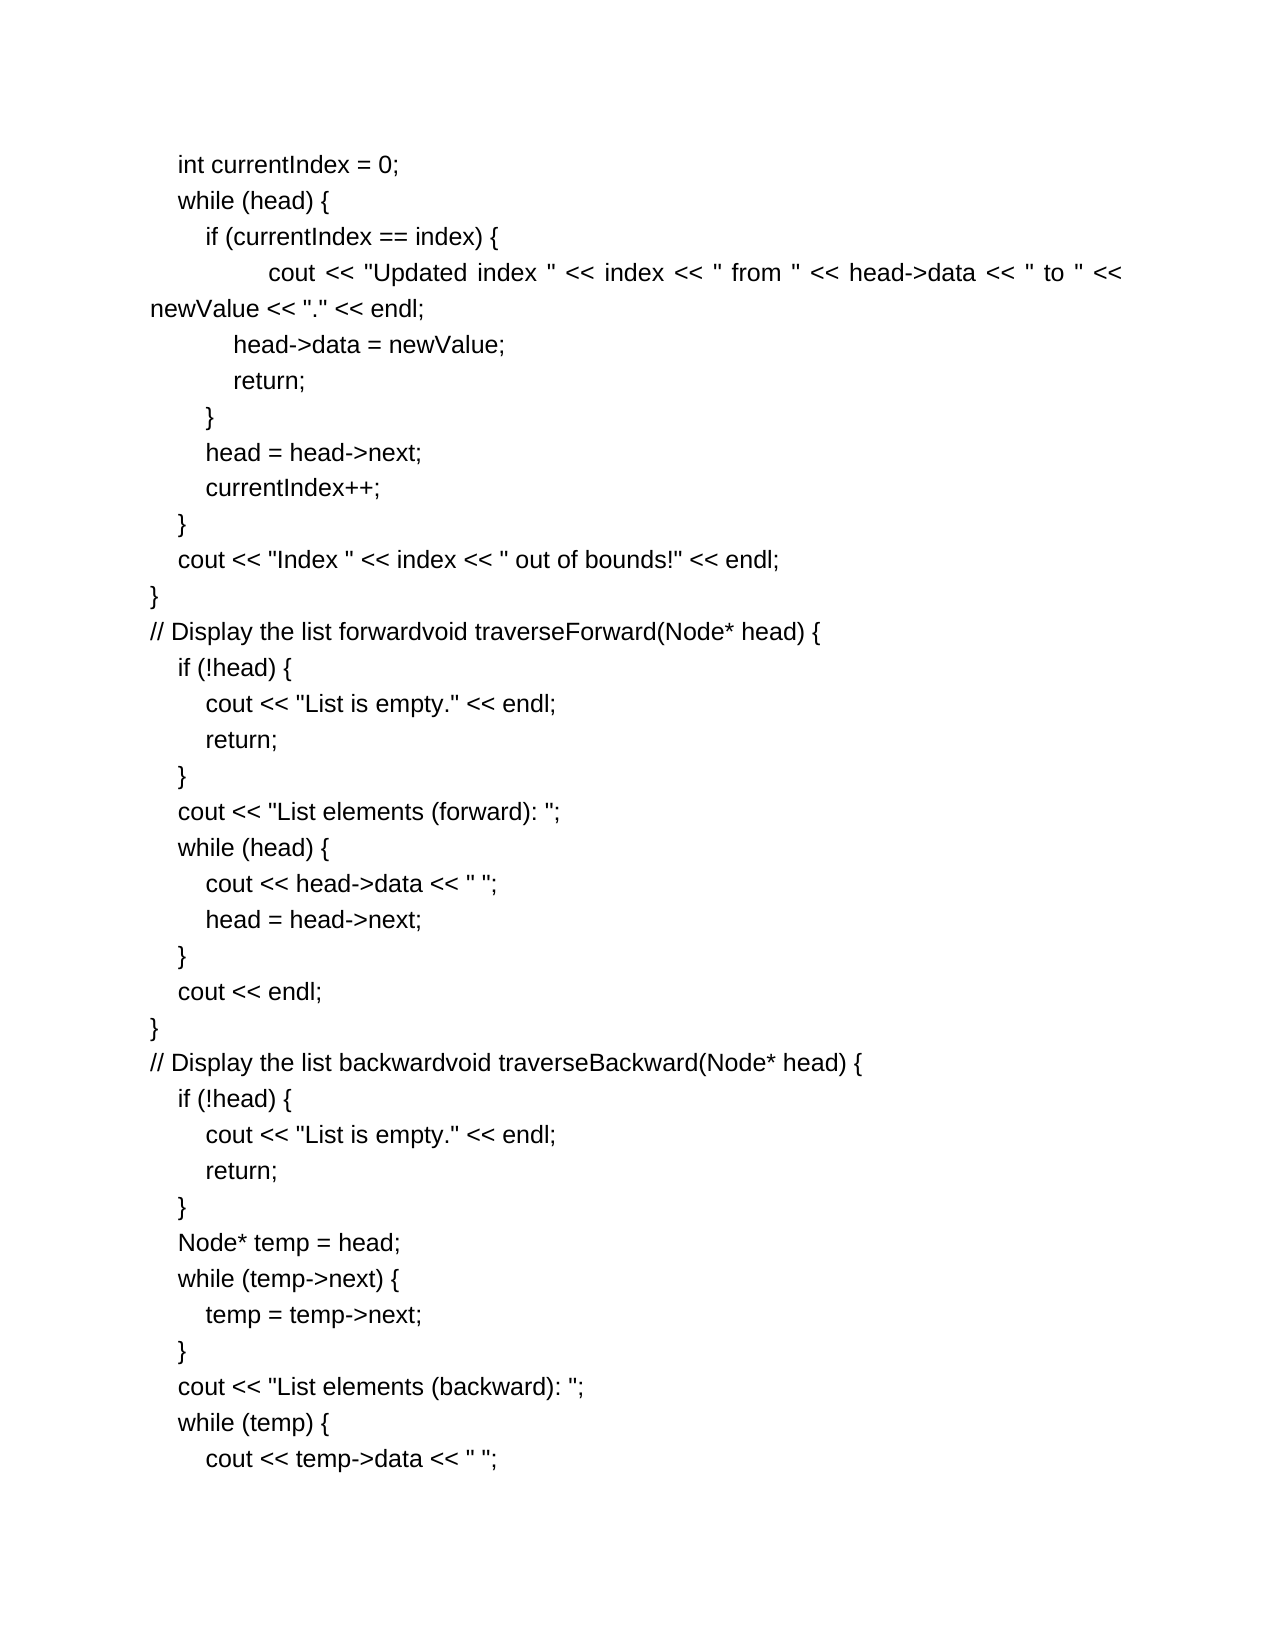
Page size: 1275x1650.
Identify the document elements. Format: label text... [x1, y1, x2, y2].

text while (head) { [150, 186, 1125, 215]
text cout << "Updated index " << index << " from " << head->data << " to " << newValue << "." << endl; [150, 258, 1125, 322]
text cout << "List elements (backward): "; [150, 1372, 1125, 1401]
text } [150, 941, 1125, 969]
text head = head->next; [150, 905, 1125, 933]
text } [150, 761, 1125, 790]
text } [150, 1336, 1125, 1365]
text currentIndex++; [150, 473, 1125, 502]
text // Display the list backwardvoid traverseBackward(Node* head) { [150, 1048, 1125, 1077]
text cout << "List is empty." << endl; [150, 689, 1125, 718]
text Node* temp = head; [150, 1228, 1125, 1257]
text int currentIndex = 0; [150, 150, 1125, 179]
text } [150, 402, 1125, 430]
text cout << temp->data << " "; [150, 1444, 1125, 1472]
text head = head->next; [150, 437, 1125, 466]
text head->data = newValue; [150, 330, 1125, 358]
text cout << "Index " << index << " out of bounds!" << endl; [150, 545, 1125, 574]
text temp = temp->next; [150, 1300, 1125, 1329]
text cout << endl; [150, 977, 1125, 1005]
text return; [150, 1156, 1125, 1185]
text cout << "List is empty." << endl; [150, 1120, 1125, 1149]
text } [150, 581, 1125, 610]
text while (temp->next) { [150, 1264, 1125, 1293]
text if (currentIndex == index) { [150, 222, 1125, 251]
text return; [150, 725, 1125, 754]
text } [150, 509, 1125, 538]
text cout << head->data << " "; [150, 869, 1125, 897]
text } [150, 1192, 1125, 1221]
text while (temp) { [150, 1408, 1125, 1437]
text cout << "List elements (forward): "; [150, 797, 1125, 826]
text while (head) { [150, 833, 1125, 862]
text // Display the list forwardvoid traverseForward(Node* head) { [150, 617, 1125, 646]
text if (!head) { [150, 1084, 1125, 1113]
text } [150, 1012, 1125, 1041]
text return; [150, 366, 1125, 394]
text if (!head) { [150, 653, 1125, 682]
